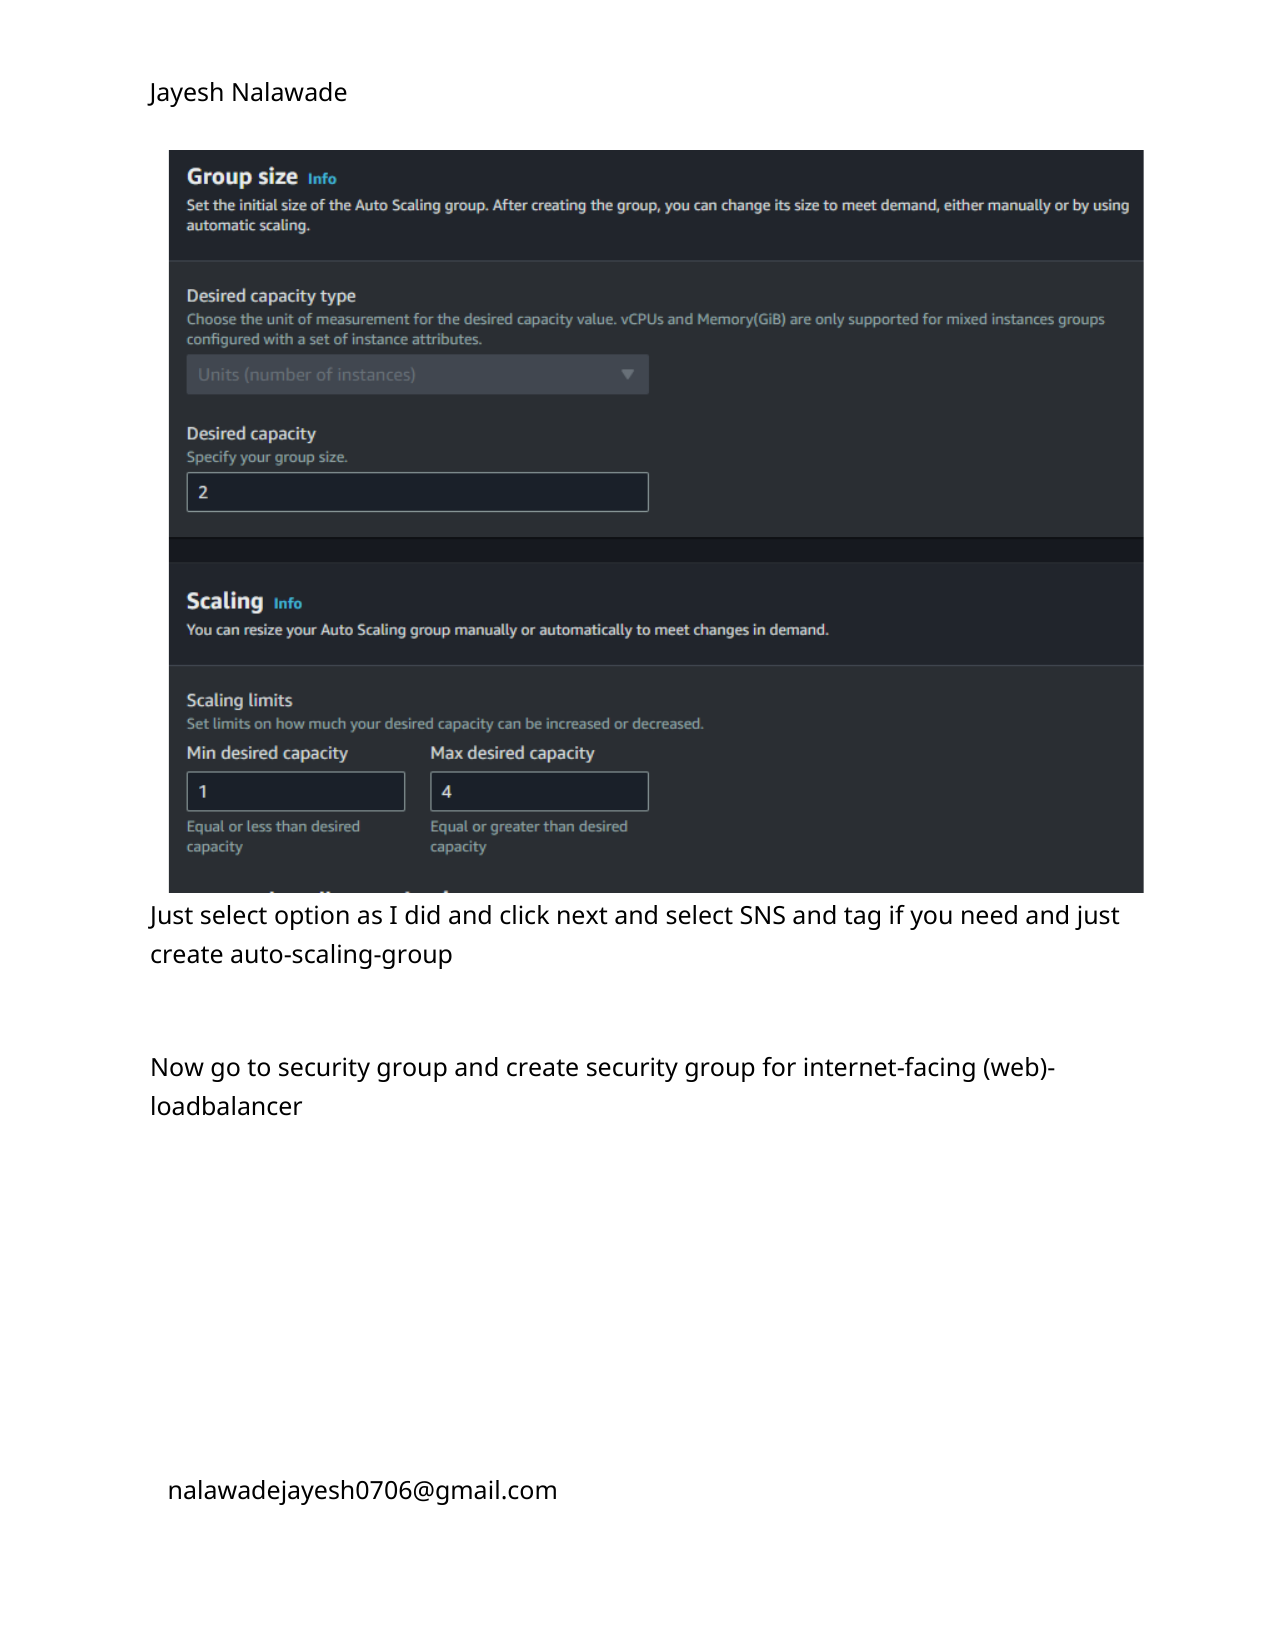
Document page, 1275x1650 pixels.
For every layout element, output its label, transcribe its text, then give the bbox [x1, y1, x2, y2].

text Just select option as I did and click next and select SNS and tag if you need and just create auto-scaling-group [150, 150, 1125, 971]
text Now go to security group and create security group for internet-facing (web)-loadbalancer [150, 1049, 1125, 1123]
